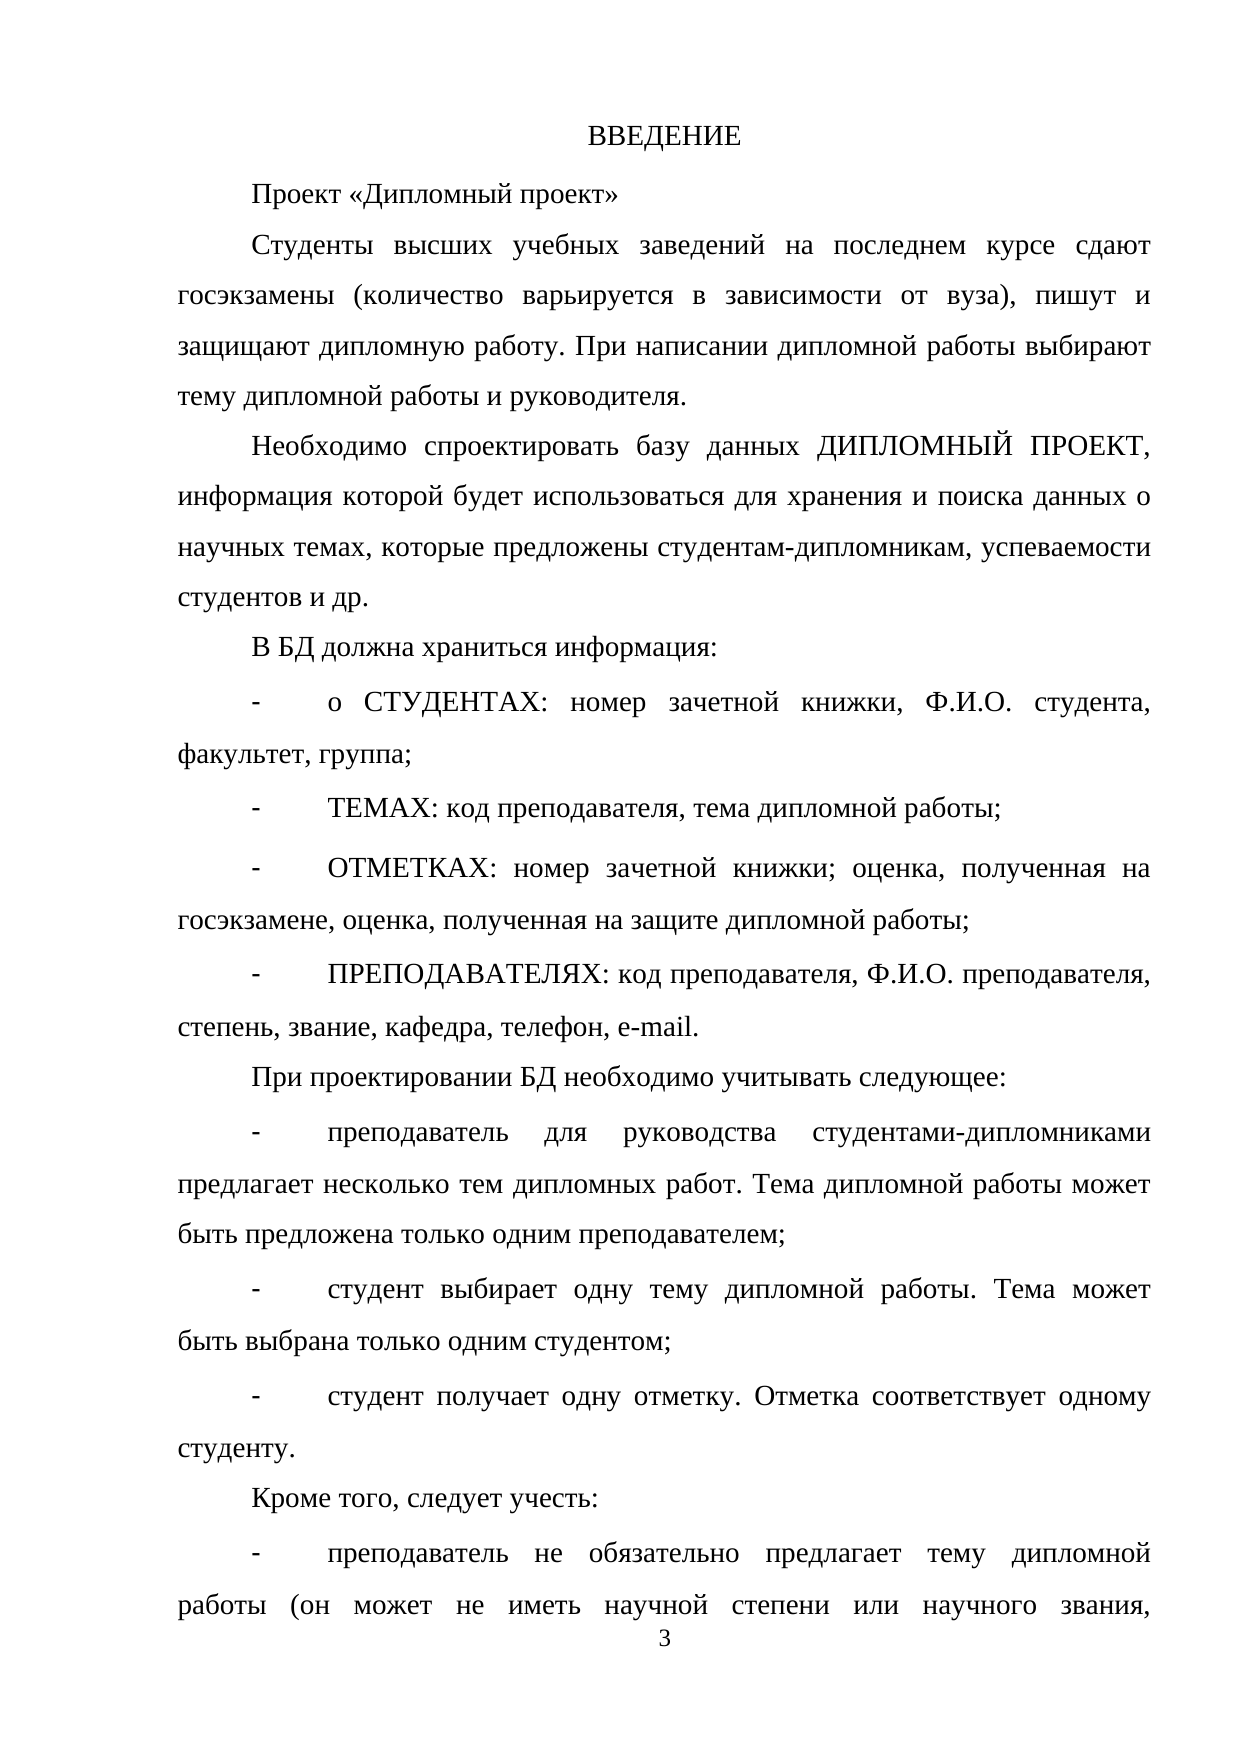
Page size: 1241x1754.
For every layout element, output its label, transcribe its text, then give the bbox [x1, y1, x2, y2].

text Студенты высших учебных заведений на последнем курсе сдают госэкзамены (количество варьируется в зависимости от вуза), пишут и защищают дипломную работу. При написании дипломной работы выбирают тему дипломной работы и руководителя. [177, 227, 1152, 411]
list студент выбирает одну тему дипломной работы. Тема может быть выбрана только одним студентом; [177, 1267, 1152, 1357]
text При проектировании БД необходимо учитывать следующее: [251, 1059, 1152, 1093]
list студент получает одну отметку. Отметка соответствует одному студенту. [177, 1374, 1152, 1464]
subtitle ВВЕДЕНИЕ [177, 118, 1152, 152]
text Необходимо спроектировать базу данных ДИПЛОМНЫЙ ПРОЕКТ, информация которой будет использоваться для хранения и поиска данных о научных темах, которые предложены студентам-дипломникам, успеваемости студентов и др. [177, 428, 1152, 613]
text Кроме того, следует учесть: [177, 1481, 1152, 1514]
text В БД должна храниться информация: [177, 629, 1152, 663]
list ПРЕПОДАВАТЕЛЯХ: код преподавателя, Ф.И.О. преподавателя, степень, звание, кафедра, телефон, e-mail. [177, 953, 1152, 1043]
list ТЕМАХ: код преподавателя, тема дипломной работы; [177, 787, 1152, 826]
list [177, 1531, 1152, 1621]
list ОТМЕТКАХ: номер зачетной книжки; оценка, полученная на госэкзамене, оценка, полученная на защите дипломной работы; [177, 846, 1152, 936]
text Проект «Дипломный проект» [177, 177, 1152, 210]
list преподаватель для руководства студентами-дипломниками предлагает несколько тем дипломных работ. Тема дипломной работы может быть предложена только одним преподавателем; [177, 1110, 1152, 1250]
list о СТУДЕНТАХ: номер зачетной книжки, Ф.И.О. студента, факультет, группа; [177, 680, 1152, 770]
